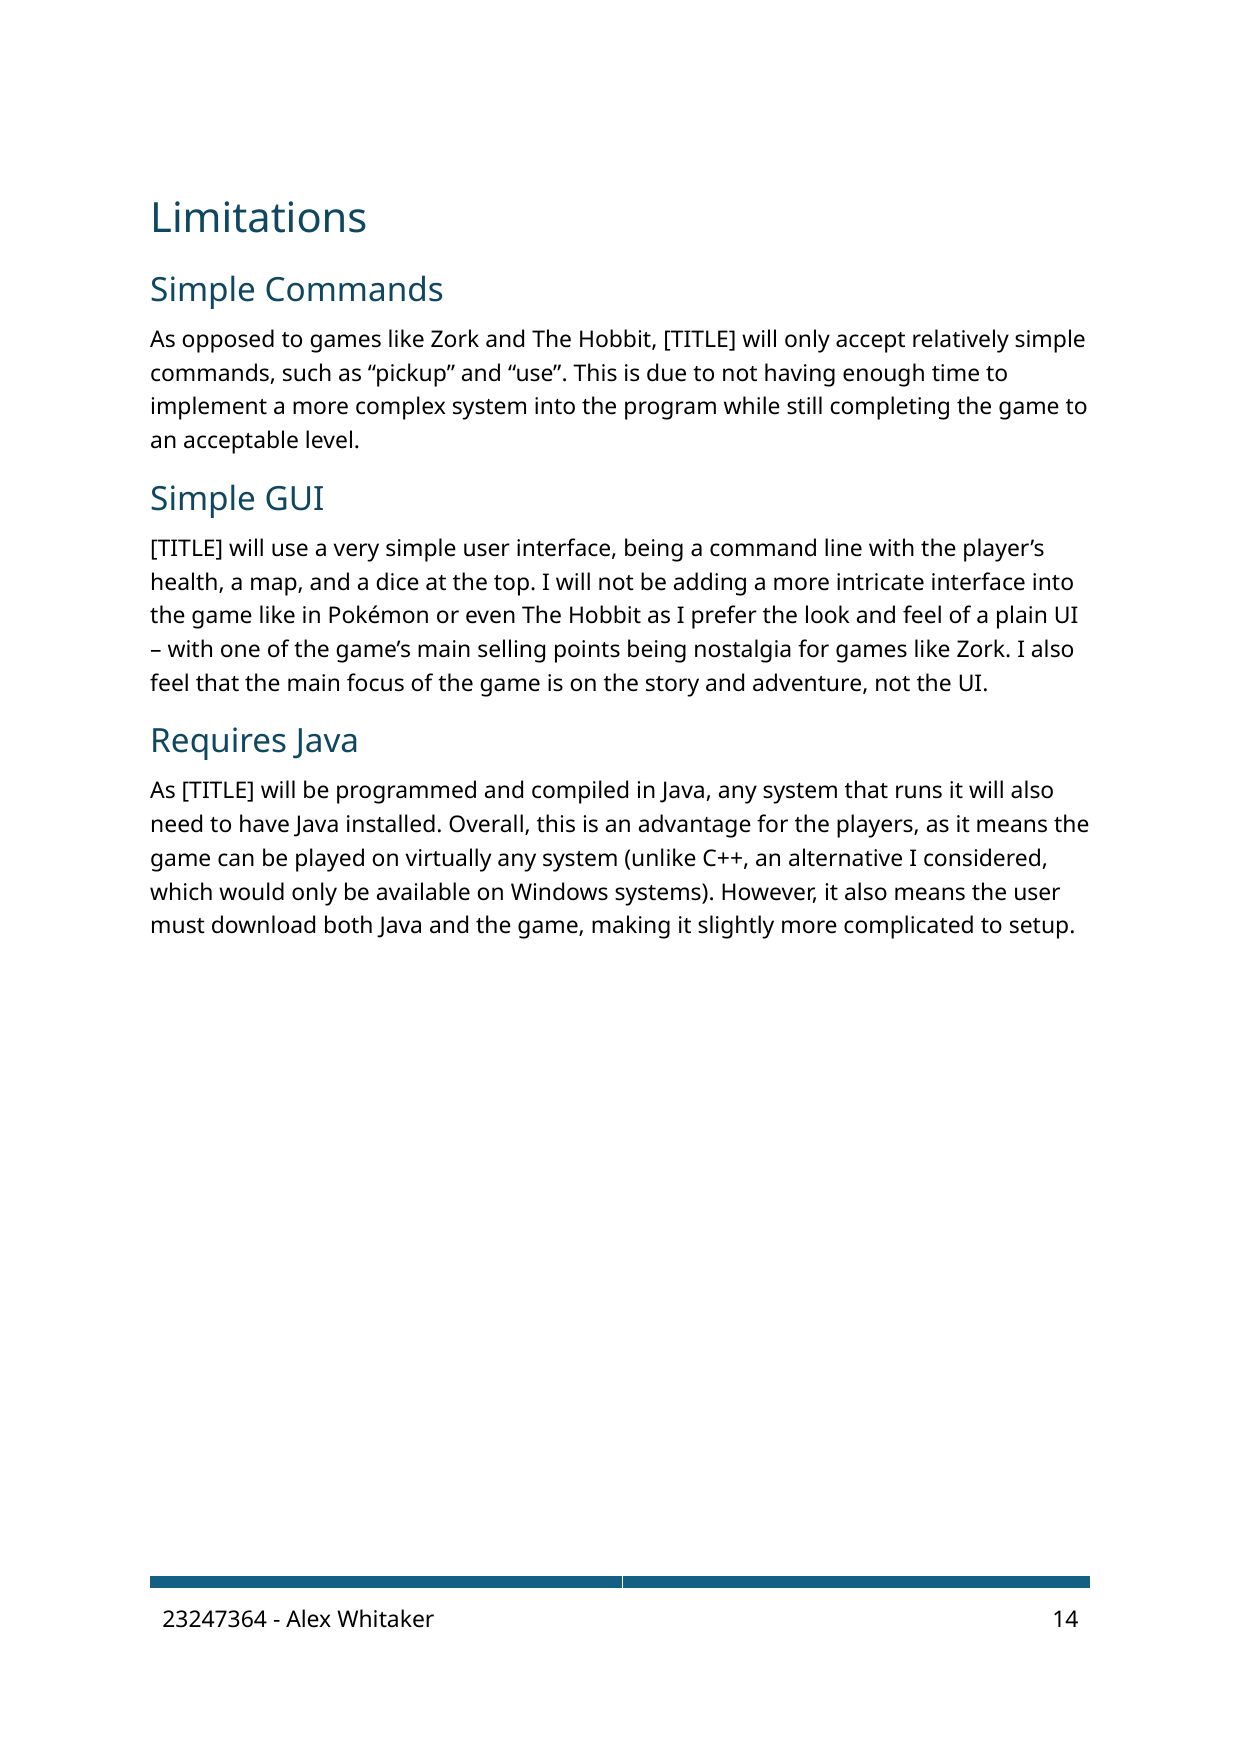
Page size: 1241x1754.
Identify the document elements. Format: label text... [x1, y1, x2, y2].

subtitle Simple Commands [150, 265, 1090, 311]
text [TITLE] will use a very simple user interface, being a command line with the player’s health, a map, and a dice at the top. I will not be adding a more intricate interface into the game like in Pokémon or even The Hobbit as I prefer the look and feel of a plain UI – with one of the game’s main selling points being nostalgia for games like Zork. I also feel that the main focus of the game is on the story and adventure, not the UI. [150, 532, 1090, 698]
text As opposed to games like Zork and The Hobbit, [TITLE] will only accept relatively simple commands, such as “pickup” and “use”. This is due to not having enough time to implement a more complex system into the program while still completing the game to an acceptable level. [150, 323, 1090, 455]
subtitle Limitations [150, 187, 1090, 244]
subtitle Requires Java [150, 717, 1090, 762]
text As [TITLE] will be programmed and compiled in Java, any system that runs it will also need to have Java installed. Overall, this is an advantage for the players, as it means the game can be played on virtually any system (unlike C++, an alternative I considered, which would only be available on Windows systems). However, it also means the user must download both Java and the game, making it slightly more complicated to setup. [150, 774, 1090, 941]
subtitle Simple GUI [150, 474, 1090, 520]
